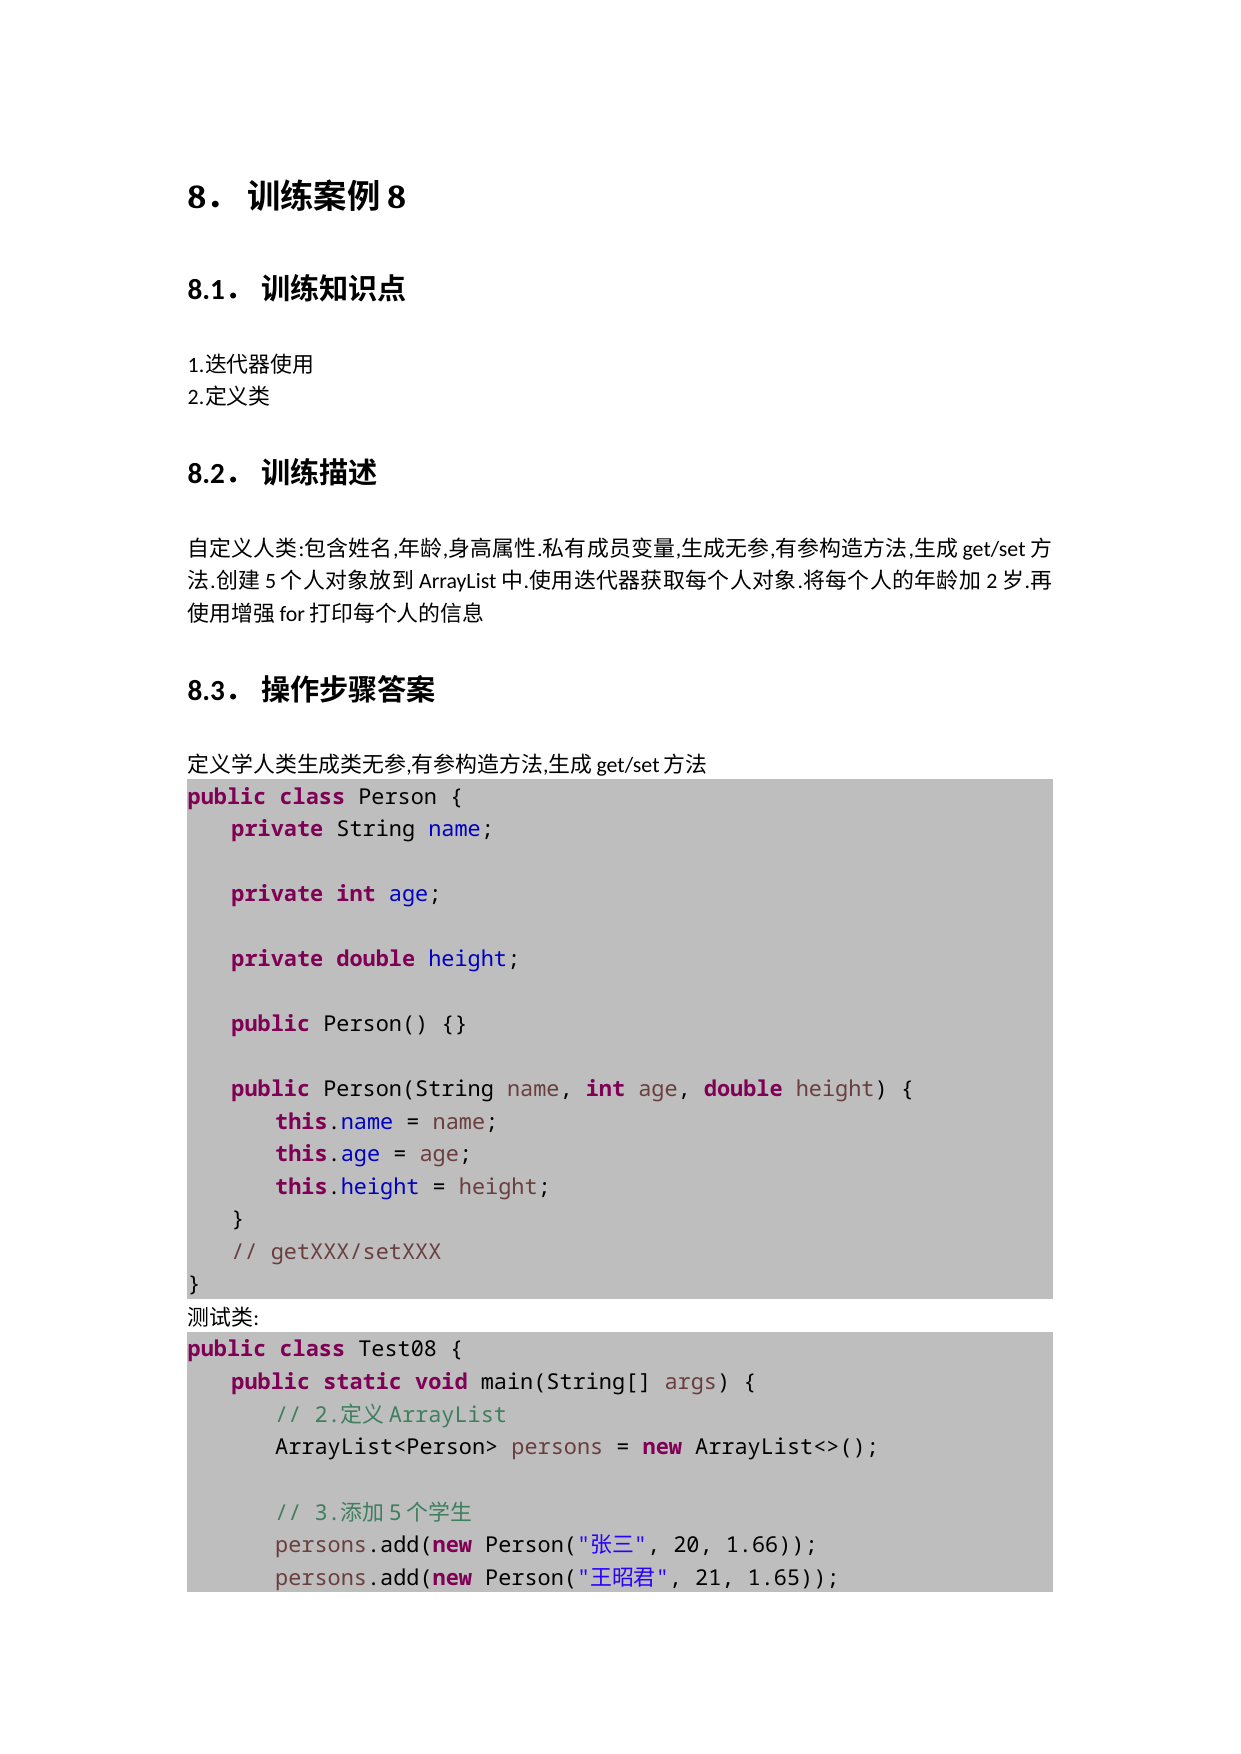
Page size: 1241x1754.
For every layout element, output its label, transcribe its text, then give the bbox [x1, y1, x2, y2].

text public Person() {} [187, 1007, 1053, 1039]
text this.height = height; [187, 1169, 1053, 1202]
subtitle 训练知识点 [187, 254, 1053, 319]
text private double height; [187, 942, 1053, 974]
text // 3.添加5个学生 [187, 1494, 1053, 1527]
text // getXXX/setXXX [187, 1234, 1053, 1267]
text private int age; [187, 877, 1053, 909]
list 迭代器使用 [187, 346, 1053, 379]
text ArrayList<Person> persons = new ArrayList<>(); [187, 1429, 1053, 1462]
text persons.add(new Person("张三", 20, 1.66)); [187, 1527, 1053, 1559]
subtitle 训练案例8 [187, 162, 1053, 227]
text this.age = age; [187, 1137, 1053, 1169]
text public Person(String name, int age, double height) { [187, 1072, 1053, 1104]
text // 2.定义ArrayList [187, 1397, 1053, 1429]
text persons.add(new Person("王昭君", 21, 1.65)); [187, 1559, 1053, 1592]
subtitle 操作步骤答案 [187, 655, 1053, 720]
list 定义类 [187, 379, 1053, 411]
text } [187, 1202, 1053, 1234]
text public class Test08 { [187, 1332, 1053, 1364]
text 定义学人类生成类无参,有参构造方法,生成get/set方法 [187, 747, 1053, 779]
text } [187, 1267, 1053, 1299]
text 测试类: [187, 1299, 1053, 1332]
subtitle 训练描述 [187, 438, 1053, 503]
text public class Person { [187, 779, 1053, 812]
text 自定义人类:包含姓名,年龄,身高属性.私有成员变量,生成无参,有参构造方法,生成get/set方法.创建5个人对象放到ArrayList中.使用迭代器获取每个人对象.将每个人的年龄加2岁.再使用增强for打印每个人的信息 [187, 530, 1053, 628]
text public static void main(String[] args) { [187, 1364, 1053, 1397]
text this.name = name; [187, 1104, 1053, 1137]
text private String name; [187, 812, 1053, 844]
